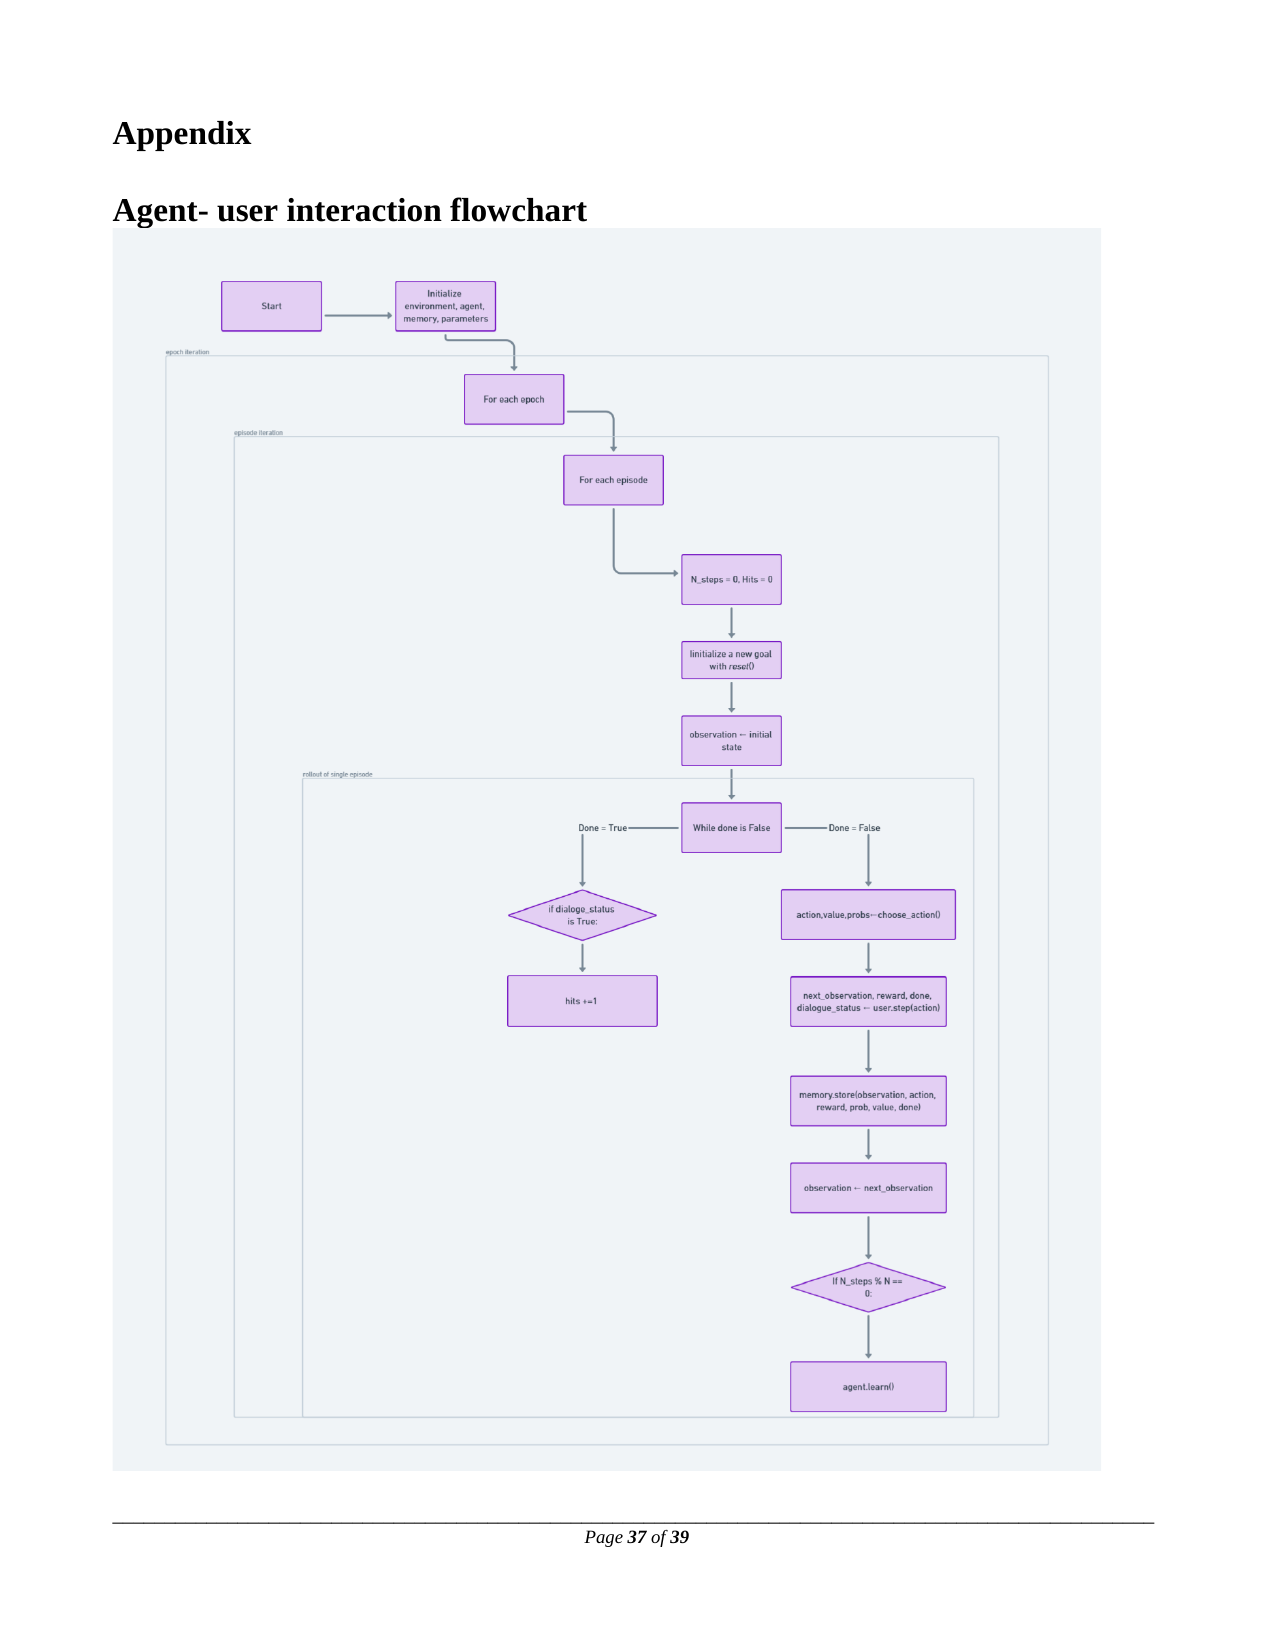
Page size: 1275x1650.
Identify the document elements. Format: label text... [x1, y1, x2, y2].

text Agent- user interaction flowchart [112, 190, 1162, 228]
picture [112, 228, 1102, 1471]
text Appendix [112, 113, 1162, 151]
